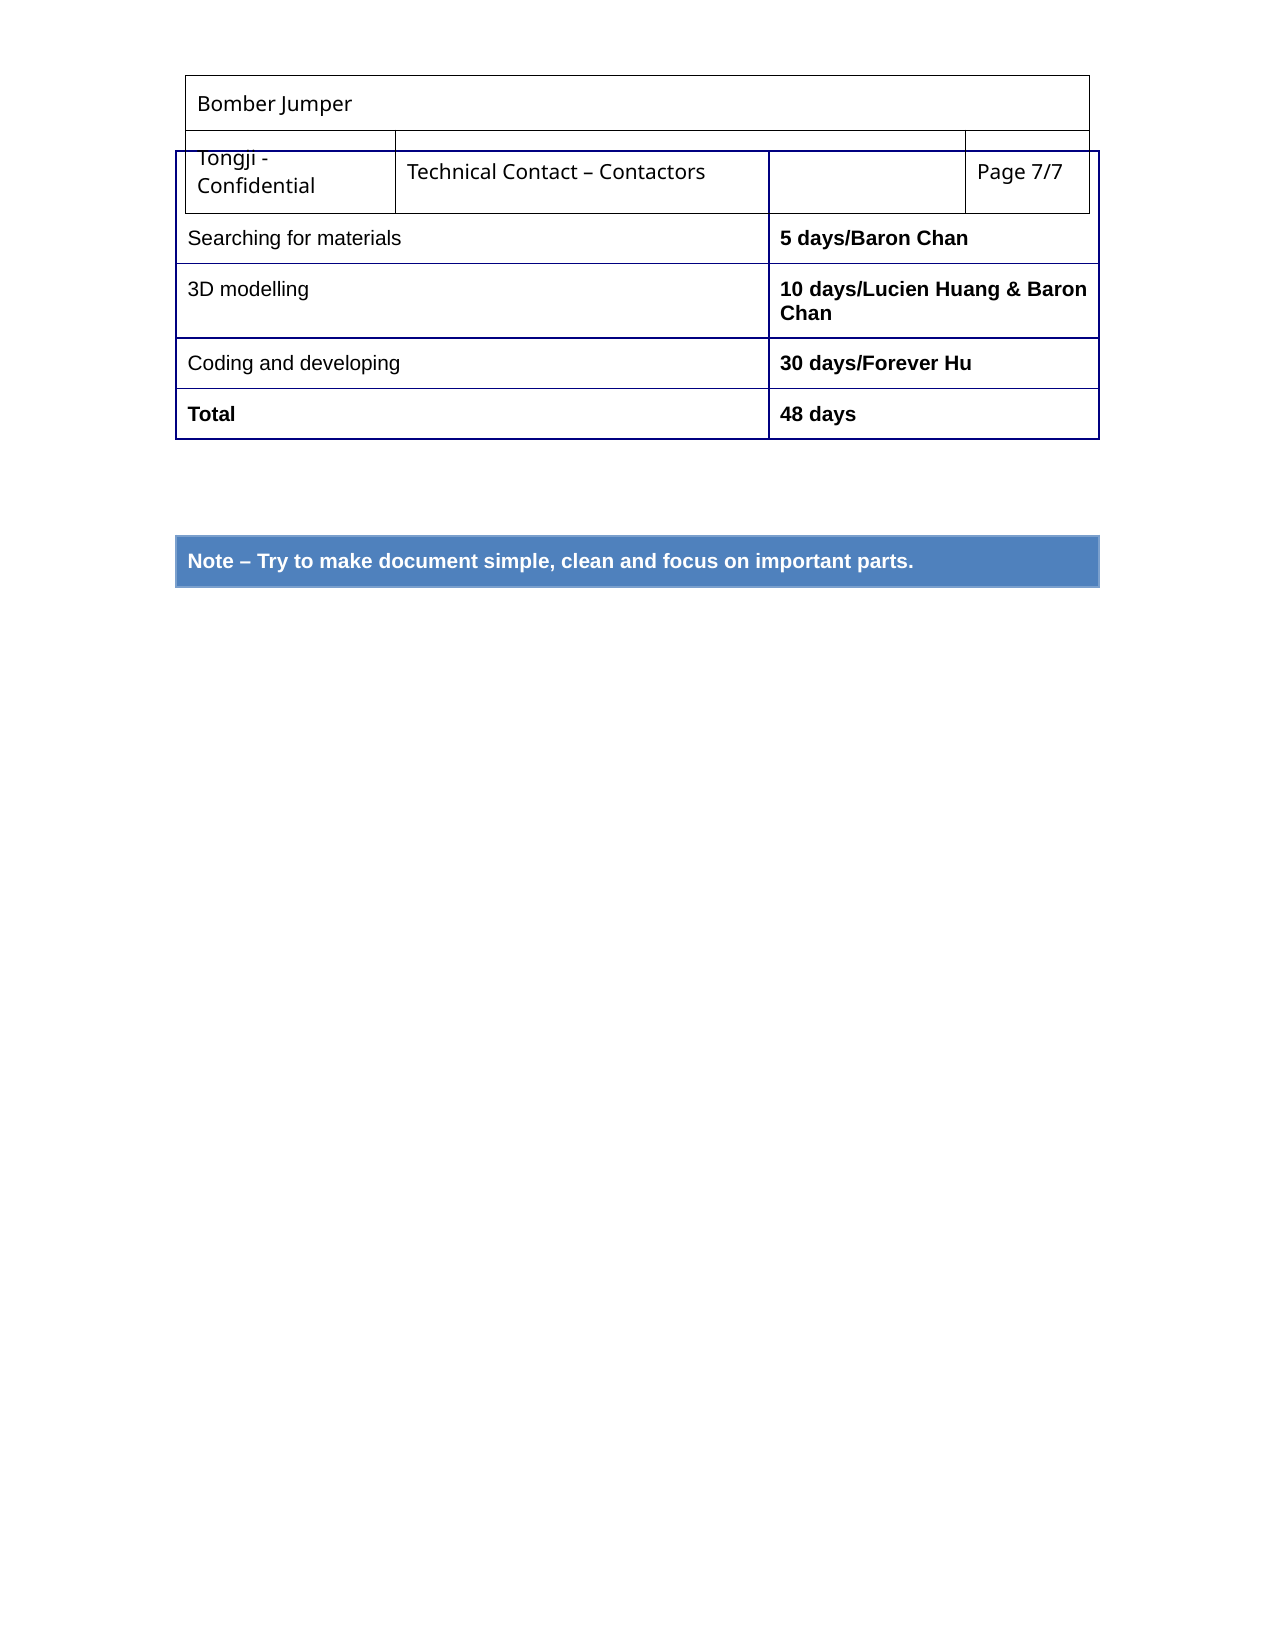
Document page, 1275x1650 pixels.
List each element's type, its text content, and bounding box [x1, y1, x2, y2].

table_cell 48 days [770, 389, 1098, 438]
table_cell Searching for materials [177, 152, 768, 262]
table_cell Coding and developing [177, 339, 768, 387]
table_cell 30 days/Forever Hu [770, 339, 1098, 387]
table_cell 10 days/Lucien Huang & Baron Chan [770, 264, 1098, 337]
table_cell 3D modelling [177, 264, 768, 337]
table_cell Total [177, 389, 768, 438]
table_cell 5 days/Baron Chan [770, 152, 1098, 262]
table_header Note – Try to make document simple, clean and focus on important parts. [177, 537, 1098, 586]
